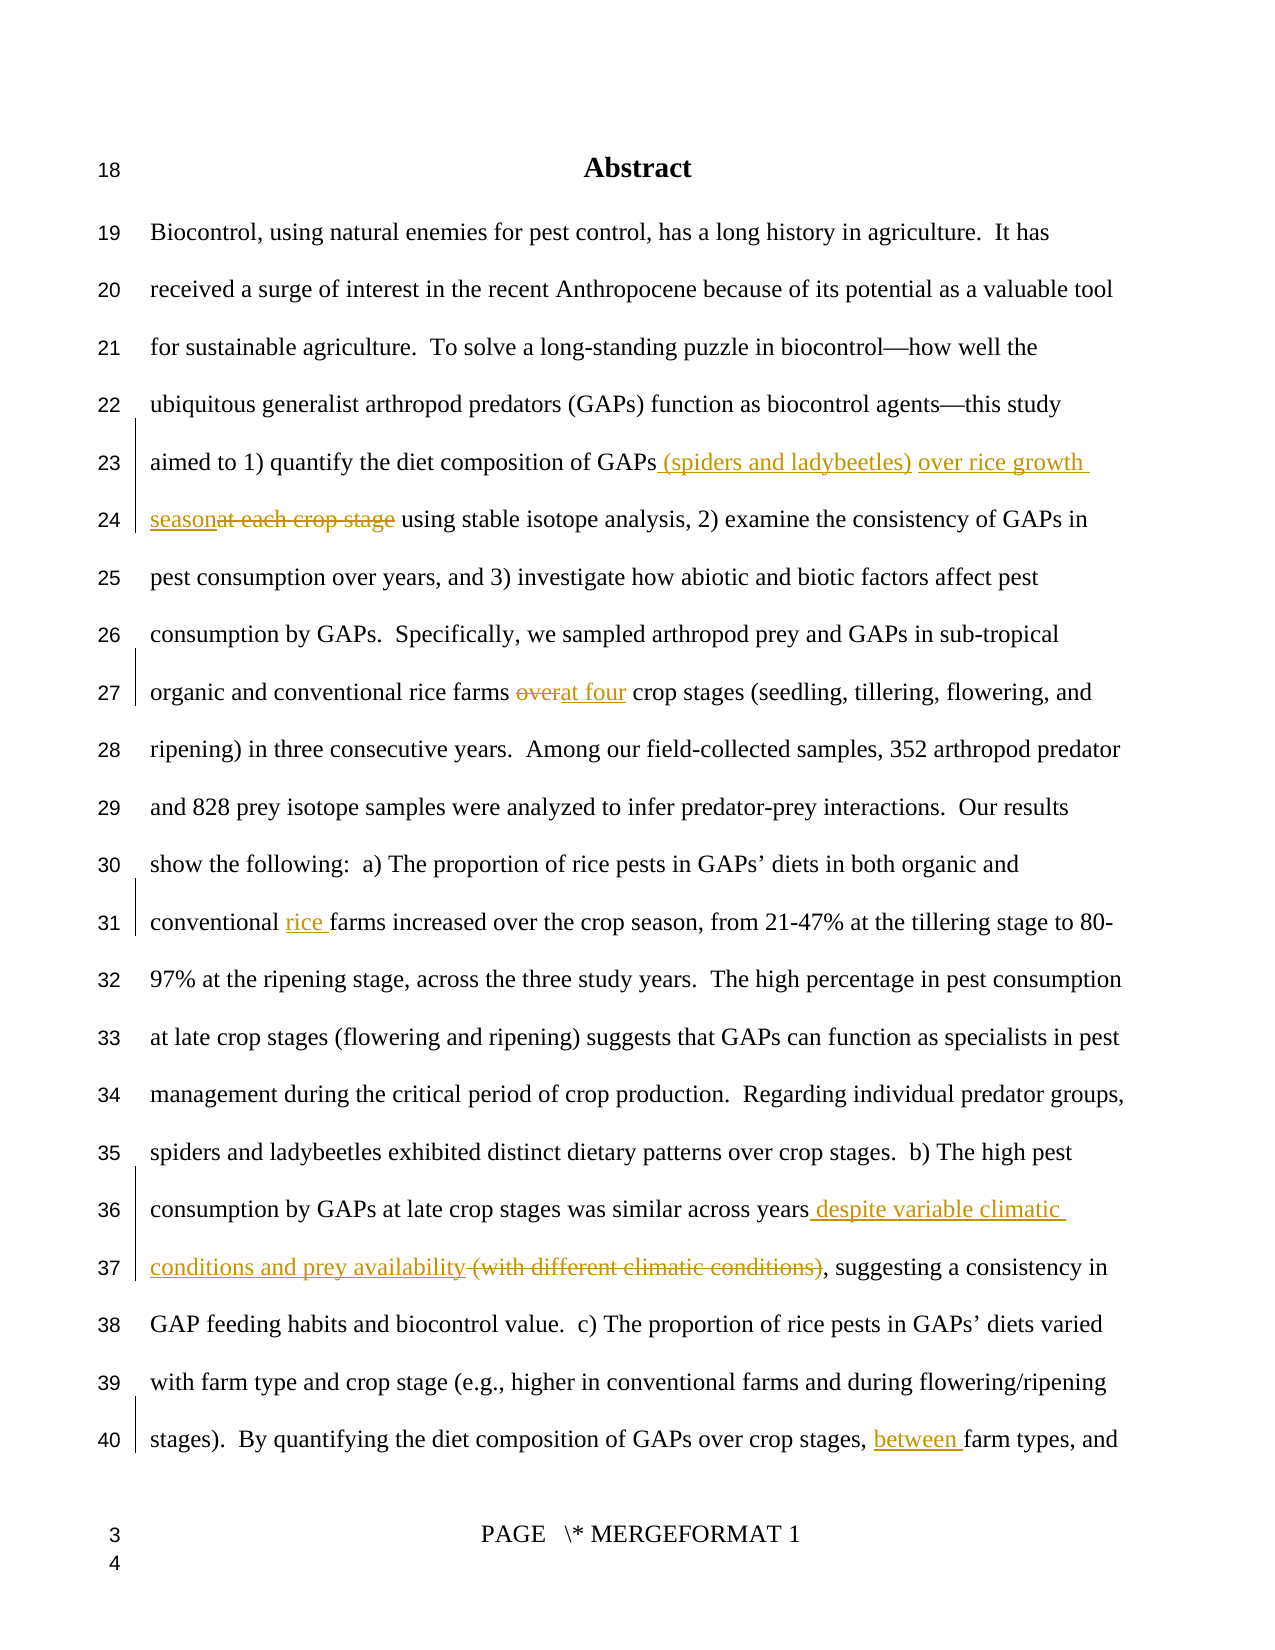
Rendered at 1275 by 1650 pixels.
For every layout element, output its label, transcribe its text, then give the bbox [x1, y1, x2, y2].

text Abstract [150, 150, 1125, 183]
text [150, 217, 1125, 1453]
